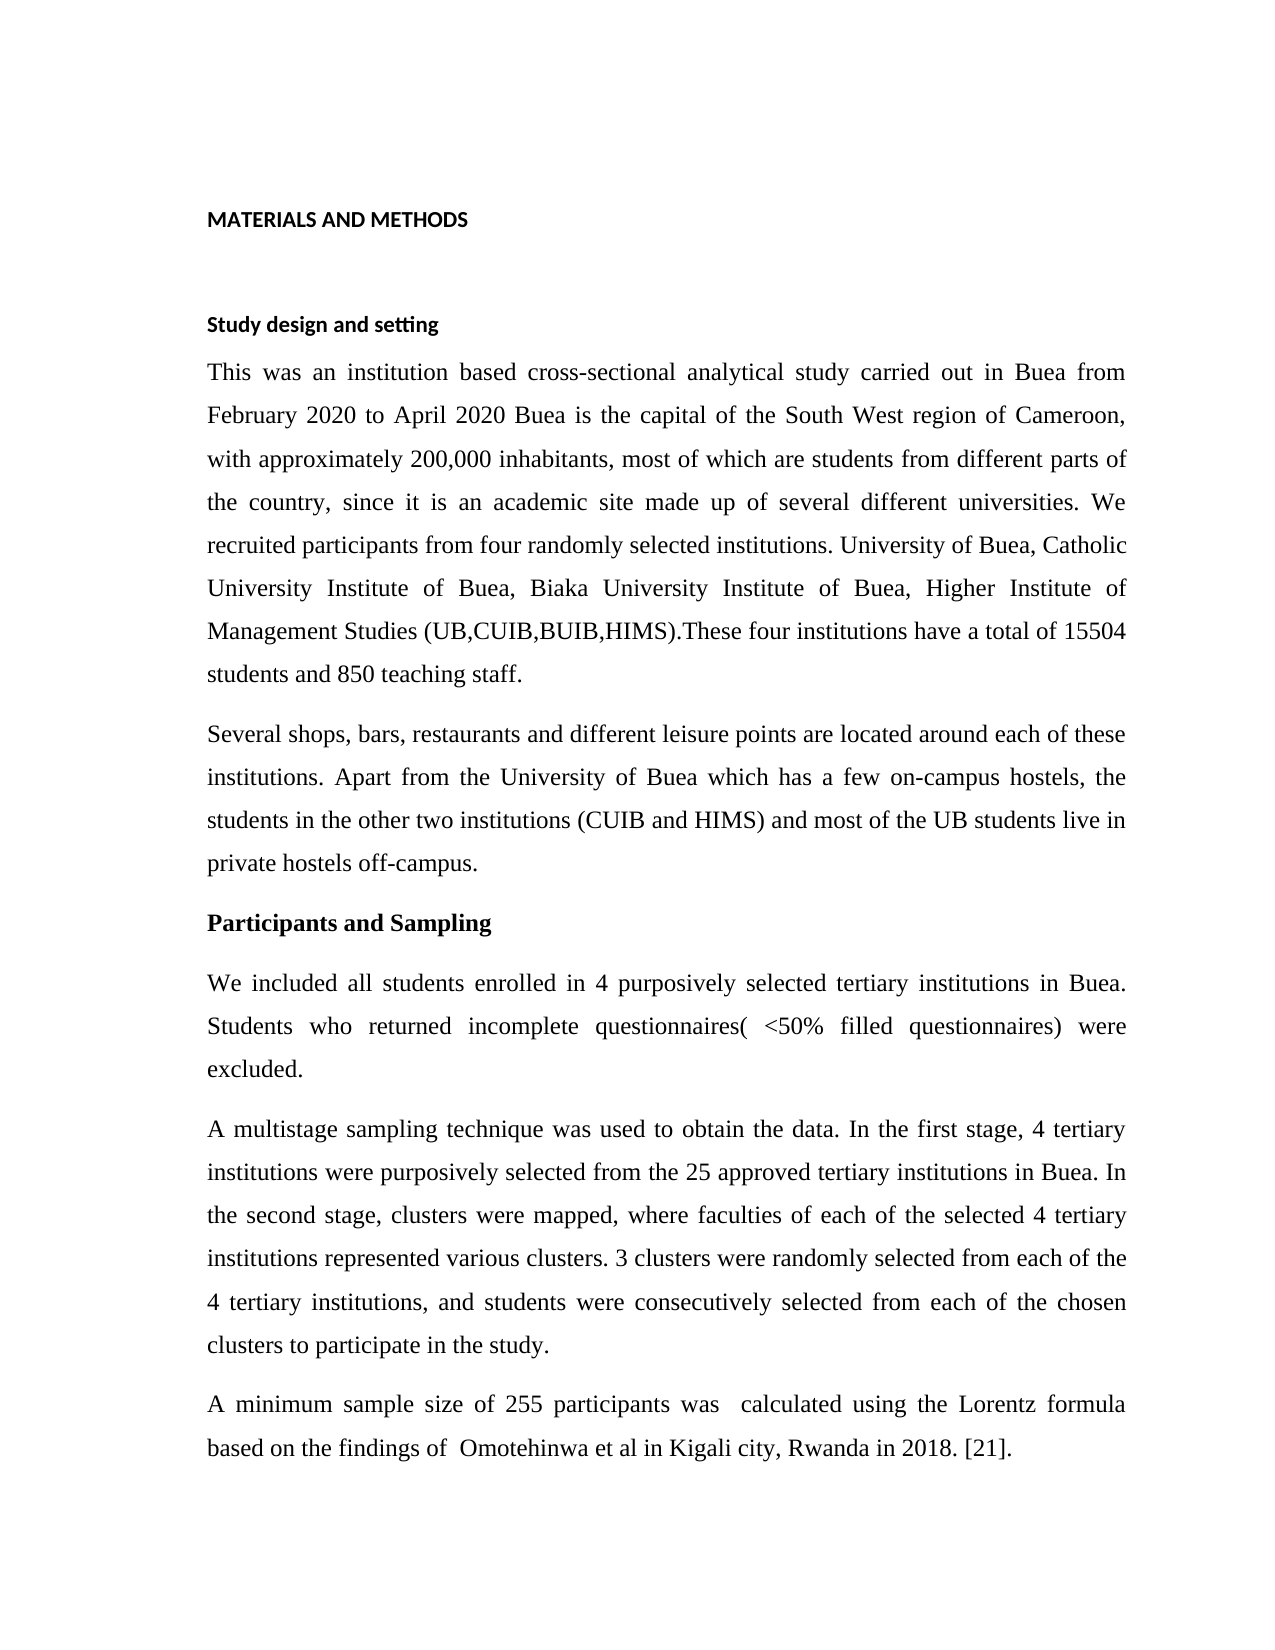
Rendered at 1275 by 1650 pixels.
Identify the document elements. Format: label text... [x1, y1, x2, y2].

text A minimum sample size of 255 participants was calculated using the Lorentz formula based on the findings of Omotehinwa et al in Kigali city, Rwanda in 2018. [21]. [207, 1389, 1127, 1461]
text A multistage sampling technique was used to obtain the data. In the first stage, 4 tertiary institutions were purposively selected from the 25 approved tertiary institutions in Buea. In the second stage, clusters were mapped, where faculties of each of the selected 4 tertiary institutions represented various clusters. 3 clusters were randomly selected from each of the 4 tertiary institutions, and students were consecutively selected from each of the chosen clusters to participate in the study. [207, 1114, 1127, 1358]
text This was an institution based cross-sectional analytical study carried out in Buea from February 2020 to April 2020 Buea is the capital of the South West region of Cameroon, with approximately 200,000 inhabitants, most of which are students from different parts of the country, since it is an academic site made up of several different universities. We recruited participants from four randomly selected institutions. University of Buea, Catholic University Institute of Buea, Biaka University Institute of Buea, Higher Institute of Management Studies (UB,CUIB,BUIB,HIMS).These four institutions have a total of 15504 students and 850 teaching staff. [207, 357, 1127, 688]
text Participants and Sampling [207, 908, 1127, 937]
text We included all students enrolled in 4 purposively selected tertiary institutions in Buea. Students who returned incomplete questionnaires( <50% filled questionnaires) were excluded. [207, 968, 1127, 1083]
text Study design and setting [207, 311, 1127, 339]
text Several shops, bars, restaurants and different leisure points are located around each of these institutions. Apart from the University of Buea which has a few on-campus hostels, the students in the other two institutions (CUIB and HIMS) and most of the UB students live in private hostels off-campus. [207, 719, 1127, 877]
text MATERIALS AND METHODS [207, 205, 1127, 233]
